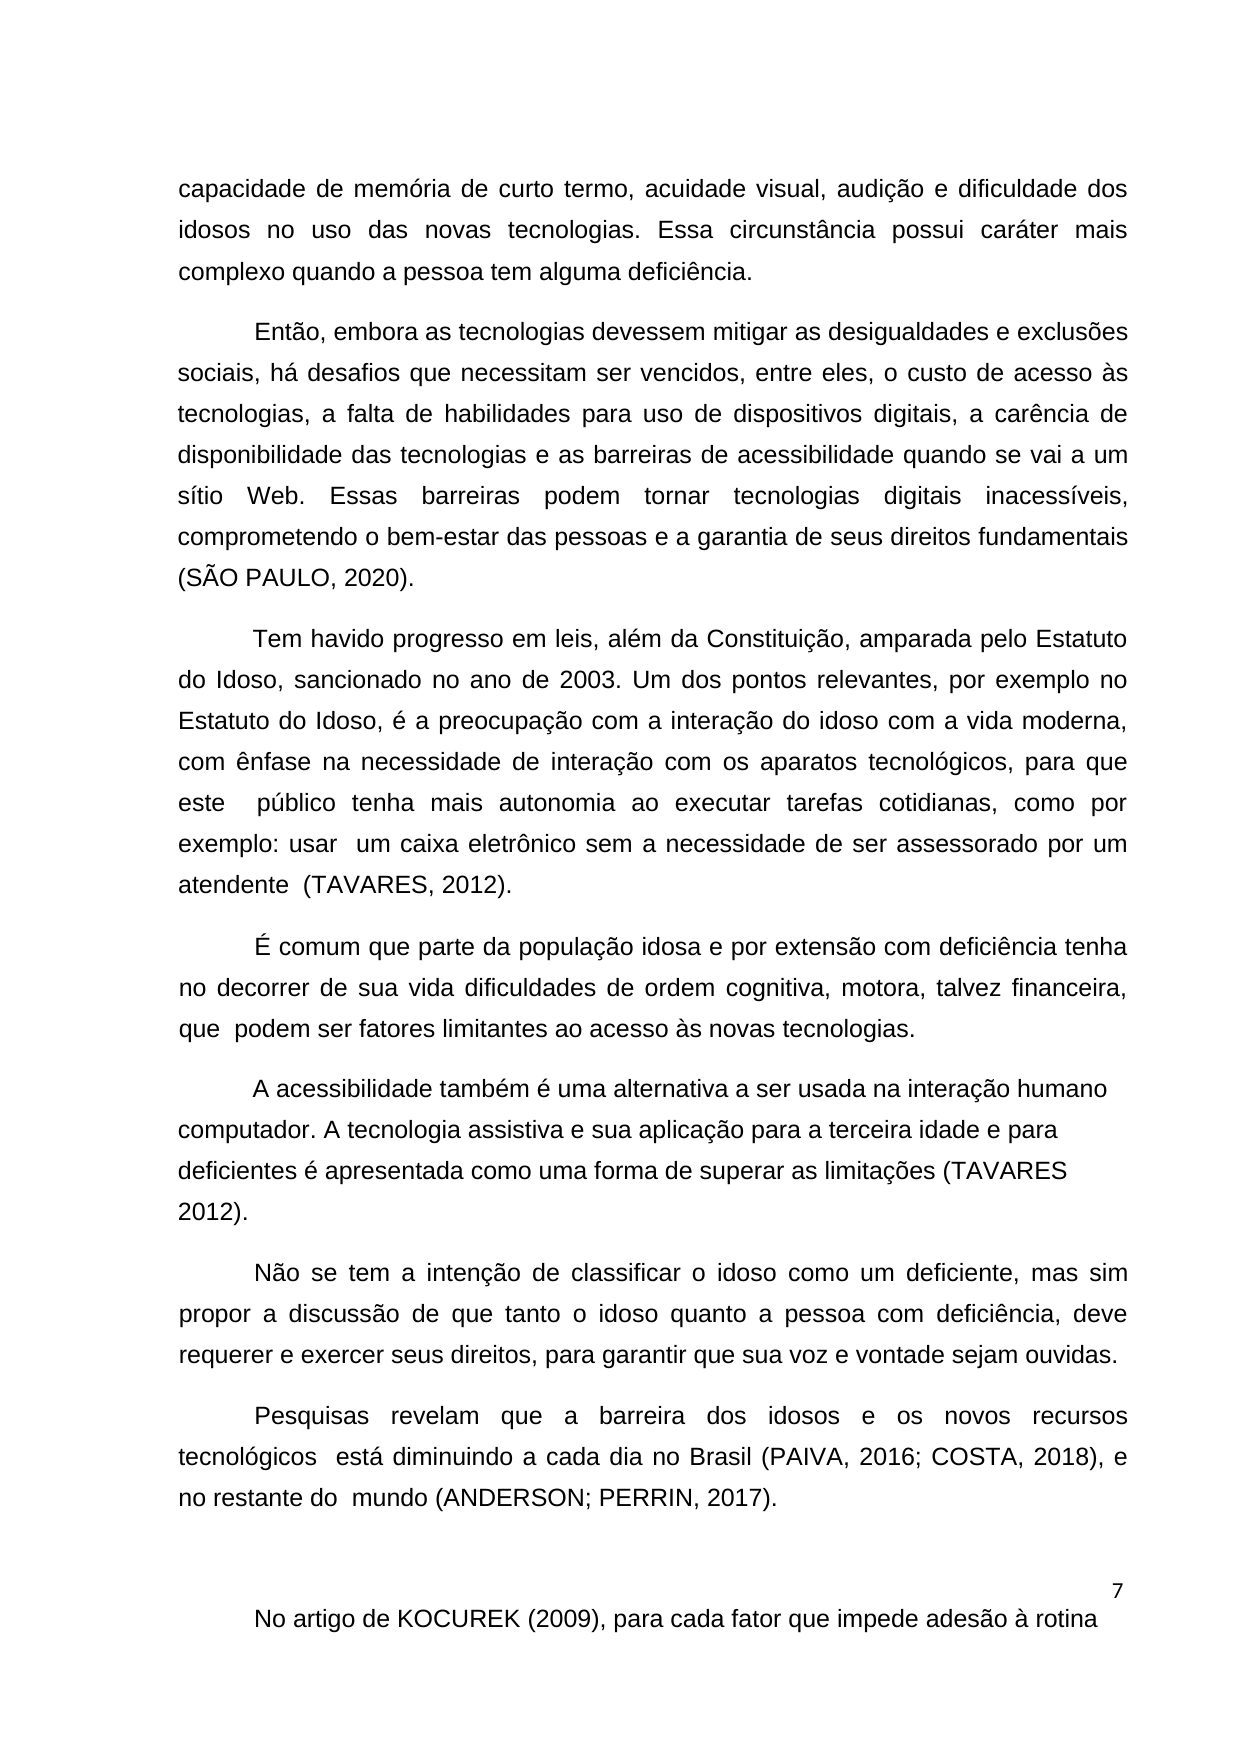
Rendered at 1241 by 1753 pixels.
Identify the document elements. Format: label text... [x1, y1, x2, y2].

text 7 [177, 1576, 1123, 1604]
text Tem havido progresso em leis, além da Constituição, amparada pelo Estatuto do Idoso, sancionado no ano de 2003. Um dos pontos relevantes, por exemplo no Estatuto do Idoso, é a preocupação com a interação do idoso com a vida moderna, com ênfase na necessidade de interação com os aparatos tecnológicos, para que este público tenha mais autonomia ao executar tarefas cotidianas, como por exemplo: usar um caixa eletrônico sem a necessidade de ser assessorado por um atendente (TAVARES, 2012). [178, 624, 1129, 899]
text A acessibilidade também é uma alternativa a ser usada na interação humano computador. A tecnologia assistiva e sua aplicação para a terceira idade e para deficientes é apresentada como uma forma de superar as limitações (TAVARES 2012). [178, 1074, 1129, 1226]
text É comum que parte da população idosa e por extensão com deficiência tenha no decorrer de sua vida dificuldades de ordem cognitiva, motora, talvez financeira, que podem ser fatores limitantes ao acesso às novas tecnologias. [178, 931, 1129, 1042]
text Pesquisas revelam que a barreira dos idosos e os novos recursos tecnológicos está diminuindo a cada dia no Brasil (PAIVA, 2016; COSTA, 2018), e no restante do mundo (ANDERSON; PERRIN, 2017). [178, 1401, 1129, 1512]
text Não se tem a intenção de classificar o idoso como um deficiente, mas sim propor a discussão de que tanto o idoso quanto a pessoa com deficiência, deve requerer e exercer seus direitos, para garantir que sua voz e vontade sejam ouvidas. [178, 1258, 1130, 1369]
